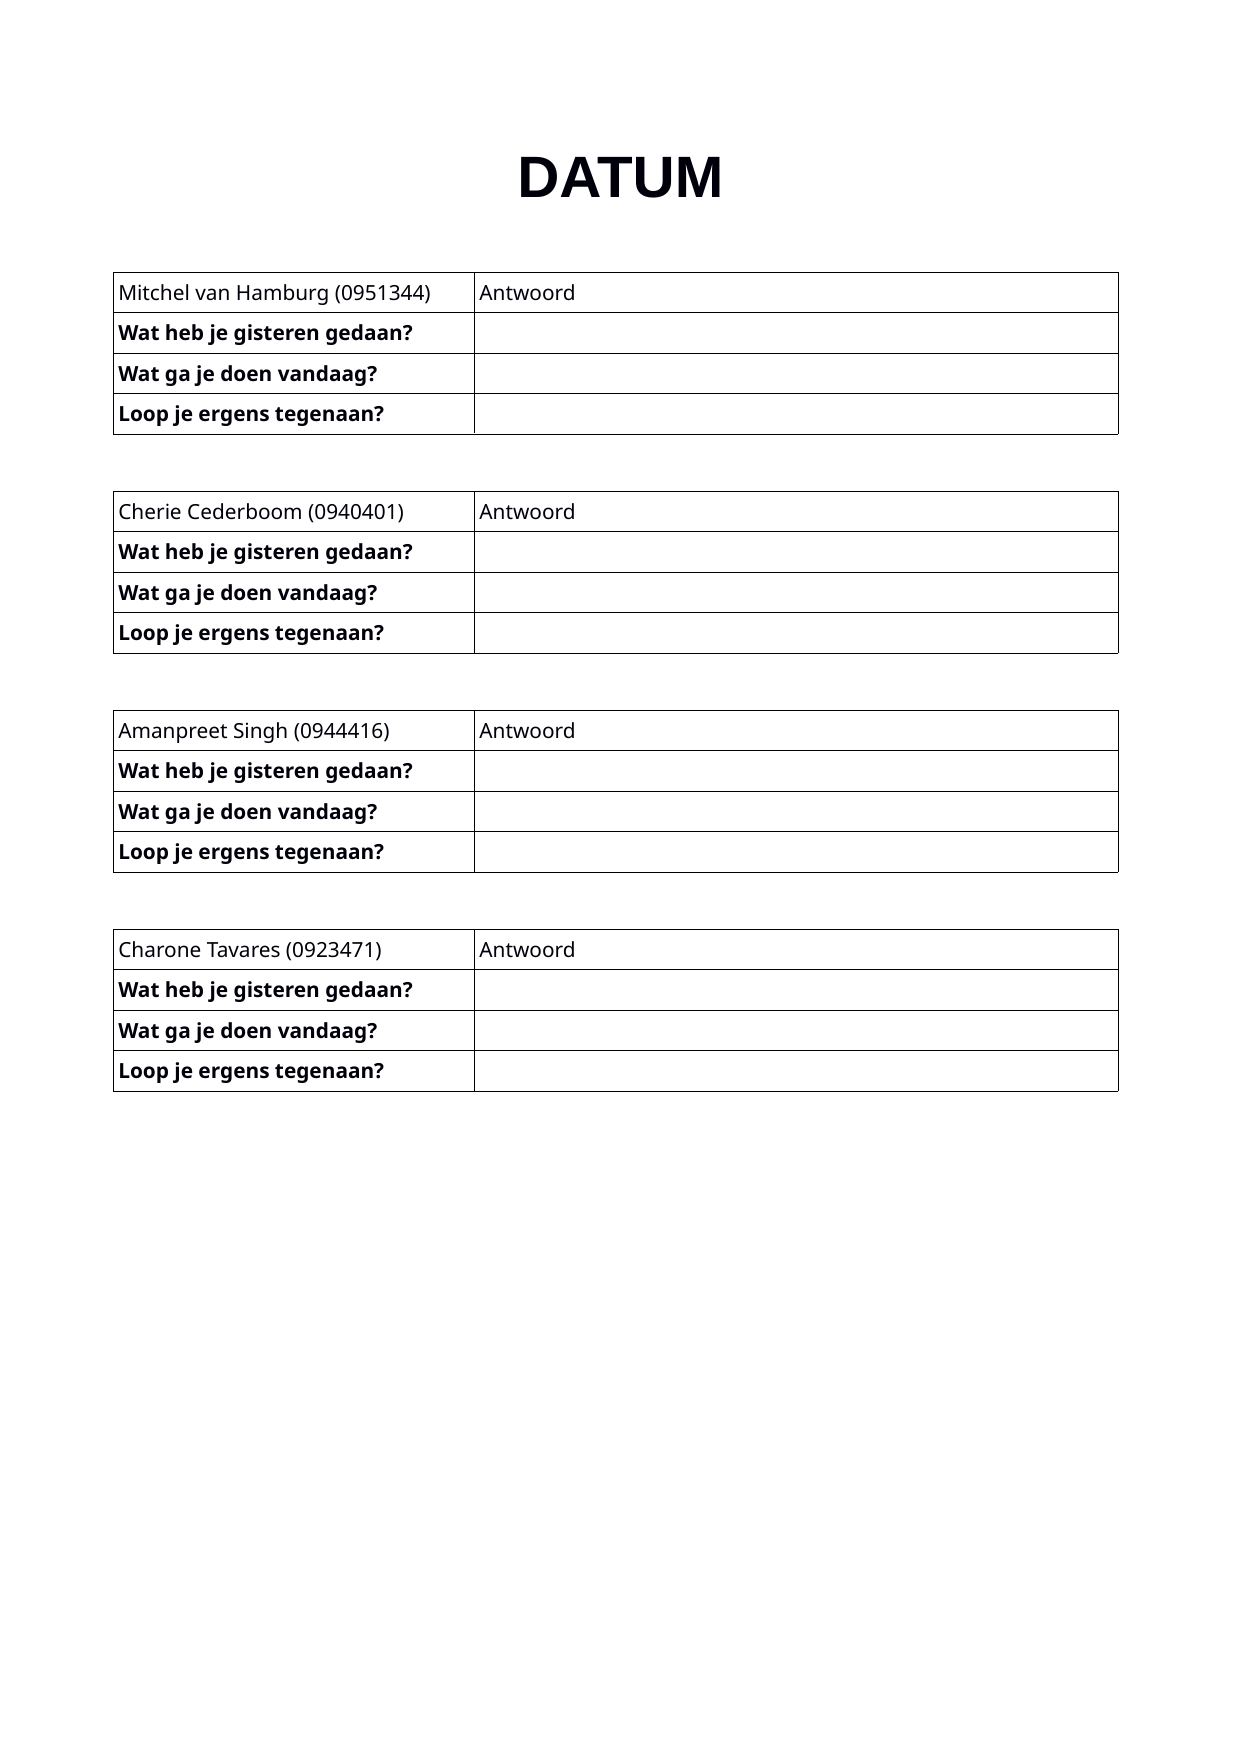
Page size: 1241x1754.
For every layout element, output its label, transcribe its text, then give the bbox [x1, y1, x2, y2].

table_cell [475, 1051, 1118, 1091]
table_header Antwoord [475, 492, 1118, 531]
table_header Cherie Cederboom (0940401) [114, 492, 474, 531]
table_cell Wat ga je doen vandaag? [114, 792, 474, 831]
table_cell [475, 613, 1118, 652]
table_header Amanpreet Singh (0944416) [114, 711, 474, 750]
table_cell Loop je ergens tegenaan? [114, 1051, 474, 1091]
table_cell Loop je ergens tegenaan? [114, 613, 474, 652]
table_header Charone Tavares (0923471) [114, 930, 474, 969]
table_cell Loop je ergens tegenaan? [114, 394, 474, 433]
table_cell Wat heb je gisteren gedaan? [114, 313, 474, 353]
table_cell [475, 573, 1118, 612]
table_cell [475, 1011, 1118, 1050]
table_cell Wat heb je gisteren gedaan? [114, 970, 474, 1010]
table_cell [475, 313, 1118, 353]
table_cell [475, 792, 1118, 831]
table_cell [475, 394, 1118, 433]
table_cell Wat heb je gisteren gedaan? [114, 751, 474, 791]
table_cell Loop je ergens tegenaan? [114, 832, 474, 872]
title DATUM [118, 143, 1122, 210]
table_cell Wat ga je doen vandaag? [114, 573, 474, 612]
table_cell Wat ga je doen vandaag? [114, 1011, 474, 1050]
table_cell [475, 751, 1118, 791]
table_header Antwoord [475, 711, 1118, 750]
table_header Antwoord [475, 930, 1118, 969]
table_header Antwoord [475, 273, 1118, 312]
table_cell [475, 970, 1118, 1010]
table_cell [475, 832, 1118, 872]
table_cell [475, 532, 1118, 572]
table_cell Wat ga je doen vandaag? [114, 354, 474, 393]
table_cell Wat heb je gisteren gedaan? [114, 532, 474, 572]
table_cell [475, 354, 1118, 393]
table_header Mitchel van Hamburg (0951344) [114, 273, 474, 312]
